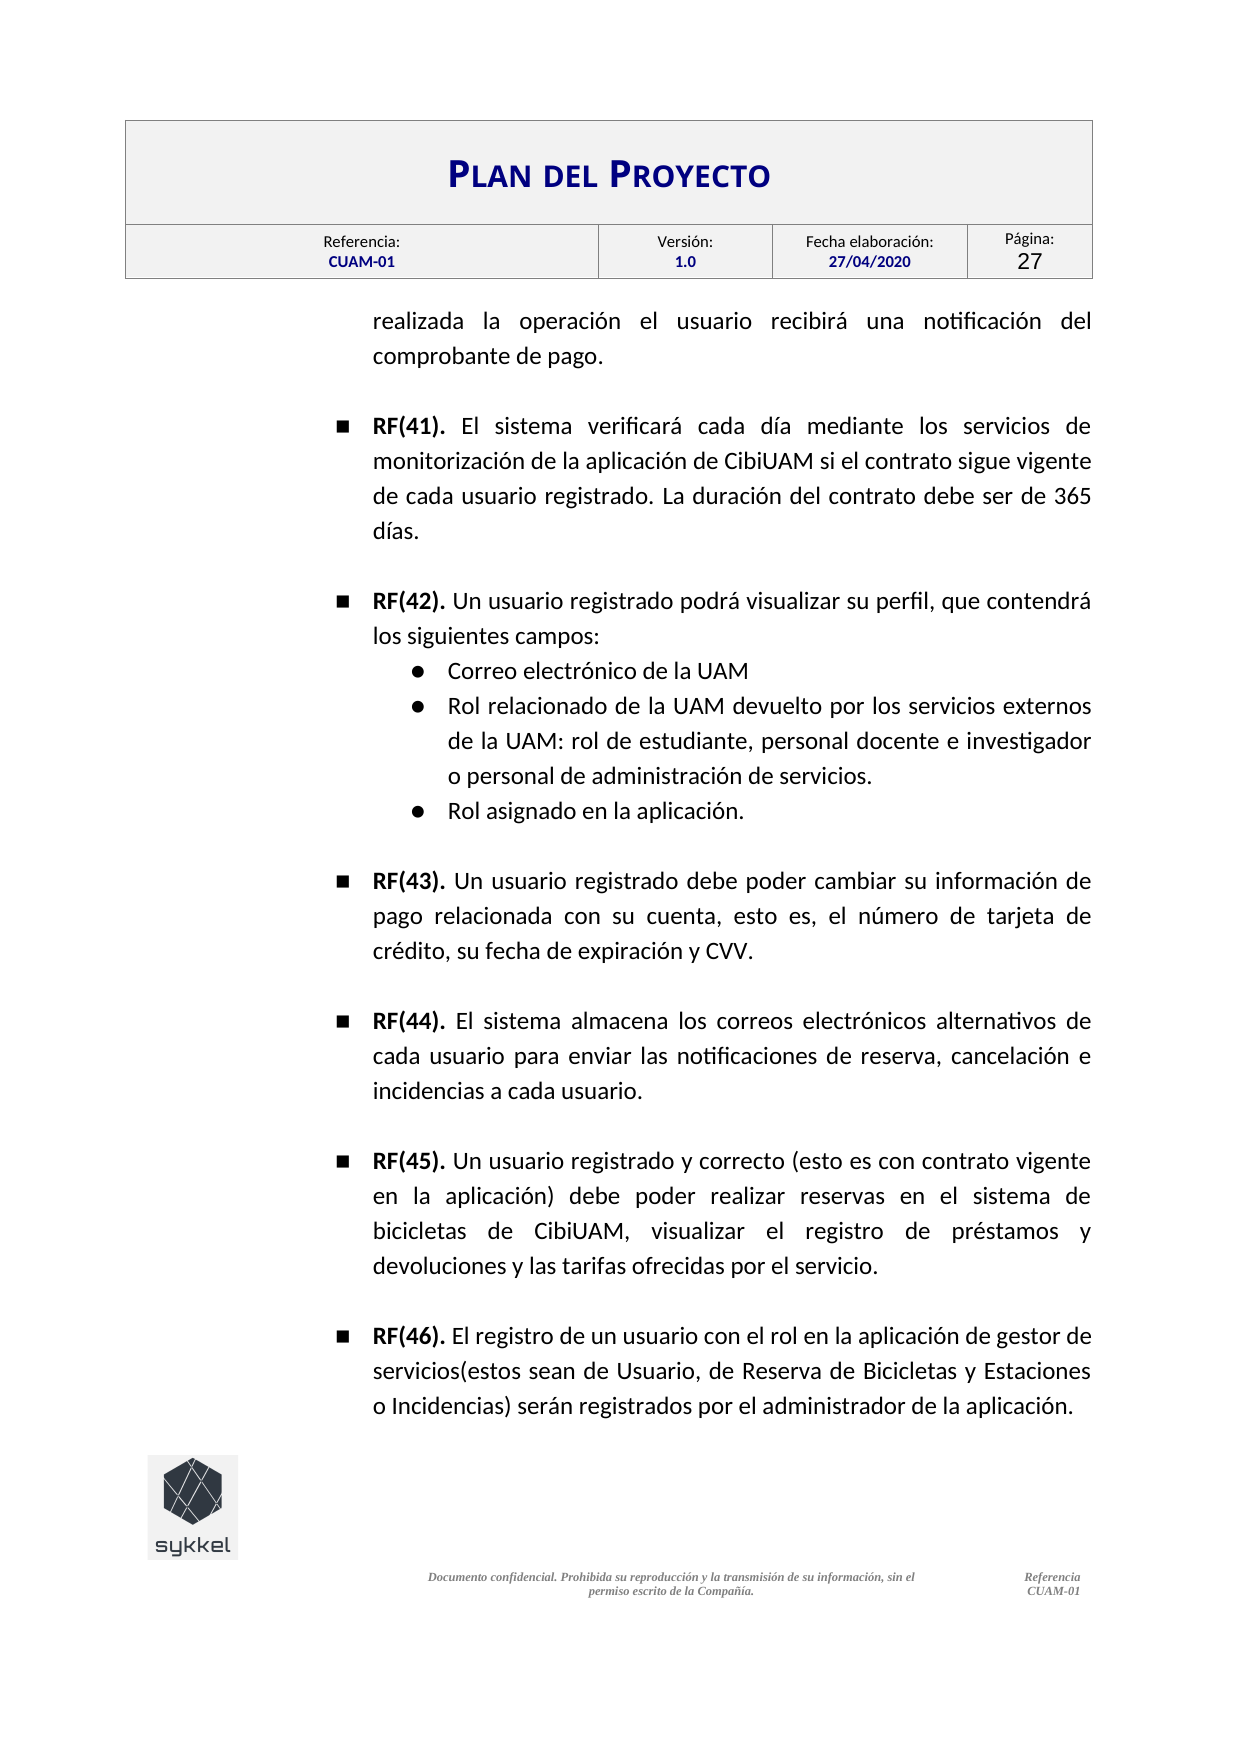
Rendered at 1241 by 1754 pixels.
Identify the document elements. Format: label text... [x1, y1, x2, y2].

list Rol relacionado de la UAM devuelto por los servicios externos de la UAM: rol de estudiante, personal docente e investigador o personal de administración de servicios. [410, 691, 1092, 791]
list Correo electrónico de la UAM [410, 656, 1092, 686]
list RF(42). Un usuario registrado podrá visualizar su perfil, que contendrá los siguientes campos: [335, 586, 1092, 651]
list RF(41). El sistema verificará cada día mediante los servicios de monitorización de la aplicación de CibiUAM si el contrato sigue vigente de cada usuario registrado. La duración del contrato debe ser de 365 días. [335, 411, 1092, 546]
list Rol asignado en la aplicación. [410, 796, 1092, 826]
list RF(44). El sistema almacena los correos electrónicos alternativos de cada usuario para enviar las notificaciones de reserva, cancelación e incidencias a cada usuario. [335, 1006, 1092, 1106]
list RF(45). Un usuario registrado y correcto (esto es con contrato vigente en la aplicación) debe poder realizar reservas en el sistema de bicicletas de CibiUAM, visualizar el registro de préstamos y devoluciones y las tarifas ofrecidas por el servicio. [335, 1146, 1092, 1281]
list RF(46). El registro de un usuario con el rol en la aplicación de gestor de servicios(estos sean de Usuario, de Reserva de Bicicletas y Estaciones o Incidencias) serán registrados por el administrador de la aplicación. [335, 1321, 1092, 1421]
list RF(43). Un usuario registrado debe poder cambiar su información de pago relacionada con su cuenta, esto es, el número de tarjeta de crédito, su fecha de expiración y CVV. [335, 866, 1092, 966]
picture [147, 1455, 239, 1560]
